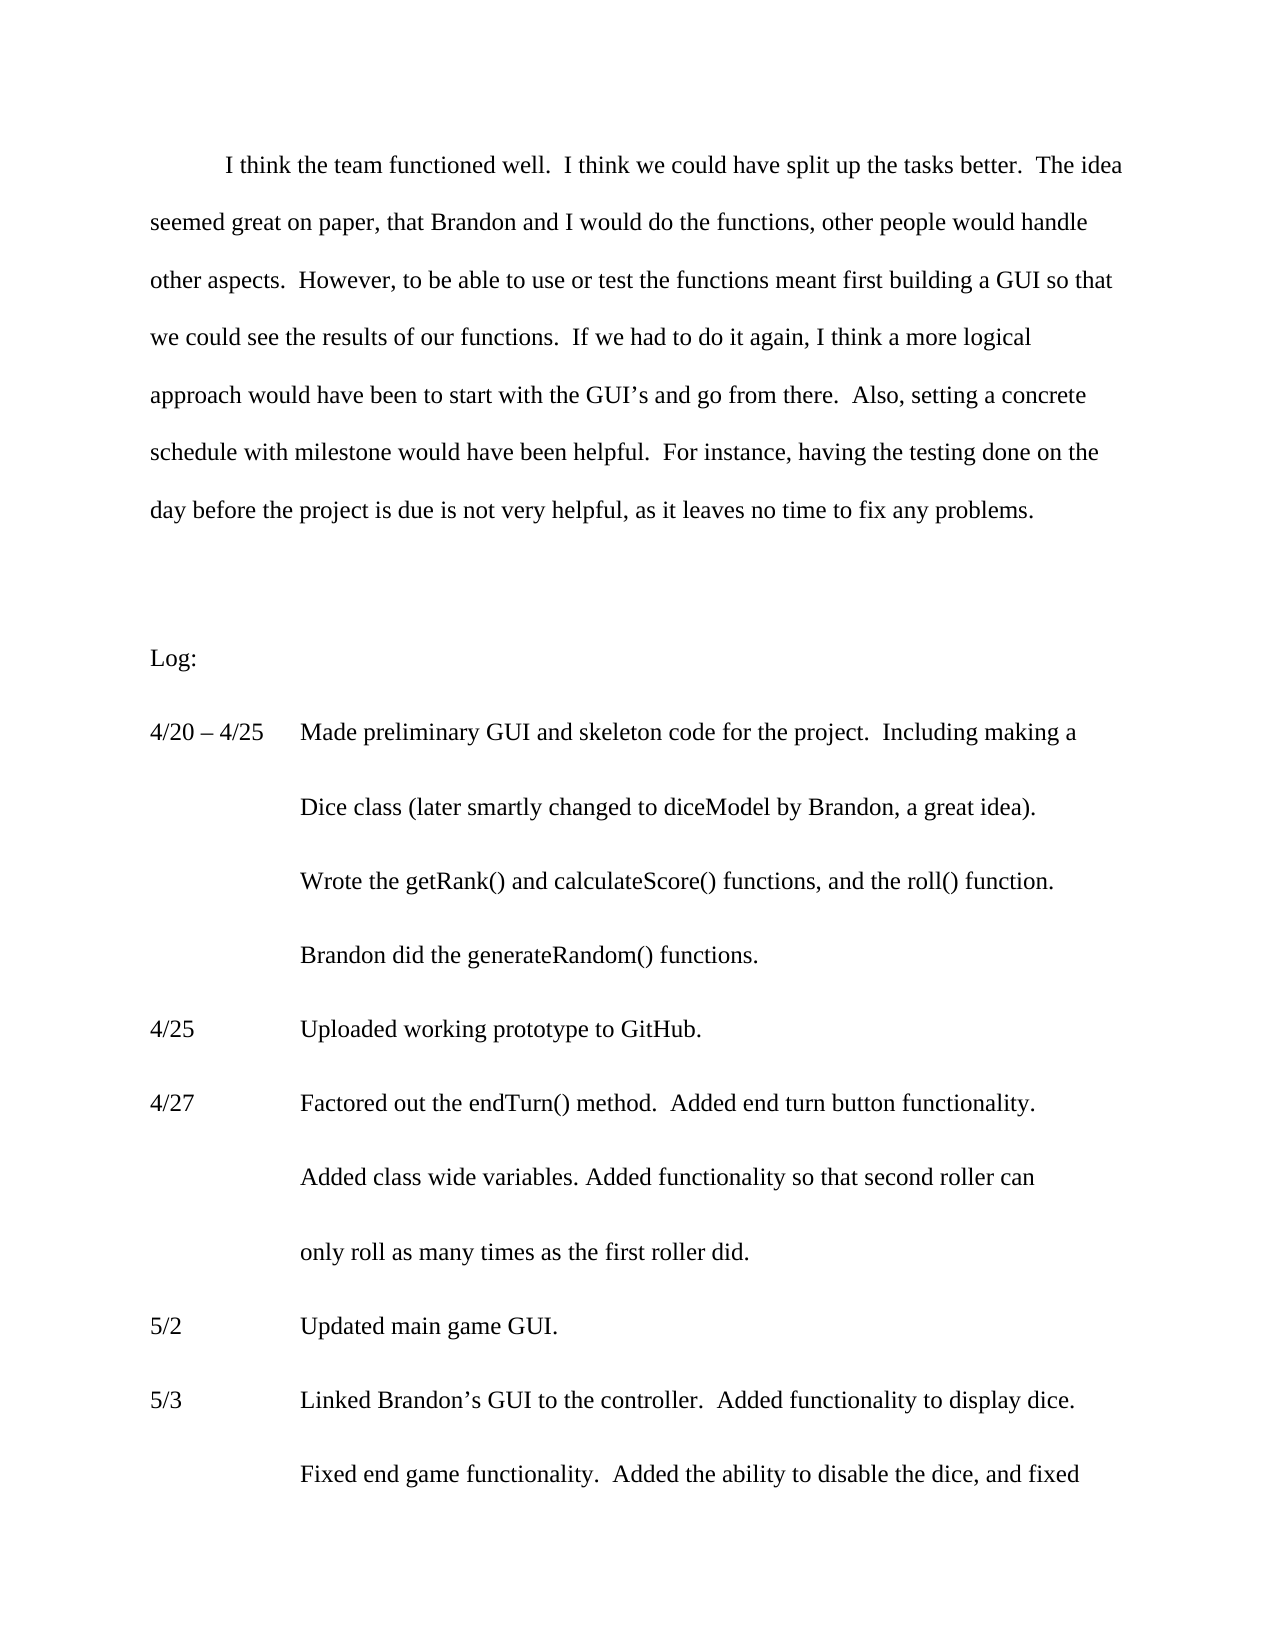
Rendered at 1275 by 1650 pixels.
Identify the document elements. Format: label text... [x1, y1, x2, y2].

text 5/2 Updated main game GUI. [150, 1311, 1125, 1339]
text only roll as many times as the first roller did. [150, 1237, 1125, 1265]
text Fixed end game functionality. Added the ability to disable the dice, and fixed [150, 1459, 1125, 1488]
text Wrote the getRank() and calculateScore() functions, and the roll() function. [150, 866, 1125, 894]
text 4/27 Factored out the endTurn() method. Added end turn button functionality. [150, 1088, 1125, 1117]
text 5/3 Linked Brandon’s GUI to the controller. Added functionality to display dice. [150, 1385, 1125, 1414]
text 4/20 – 4/25 Made preliminary GUI and skeleton code for the project. Including making a [150, 717, 1125, 746]
text Brandon did the generateRandom() functions. [150, 940, 1125, 969]
text Dice class (later smartly changed to diceModel by Brandon, a great idea). [150, 792, 1125, 820]
text Added class wide variables. Added functionality so that second roller can [150, 1162, 1125, 1191]
text I think the team functioned well. I think we could have split up the tasks better. The idea seemed great on paper, that Brandon and I would do the functions, other people would handle other aspects. However, to be able to use or test the functions meant first building a GUI so that we could see the results of our functions. If we had to do it again, I think a more logical approach would have been to start with the GUI’s and go from there. Also, setting a concrete schedule with milestone would have been helpful. For instance, having the testing done on the day before the project is due is not very helpful, as it leaves no time to fix any problems. [150, 150, 1125, 524]
text 4/25 Uploaded working prototype to GitHub. [150, 1014, 1125, 1043]
text Log: [150, 643, 1125, 672]
